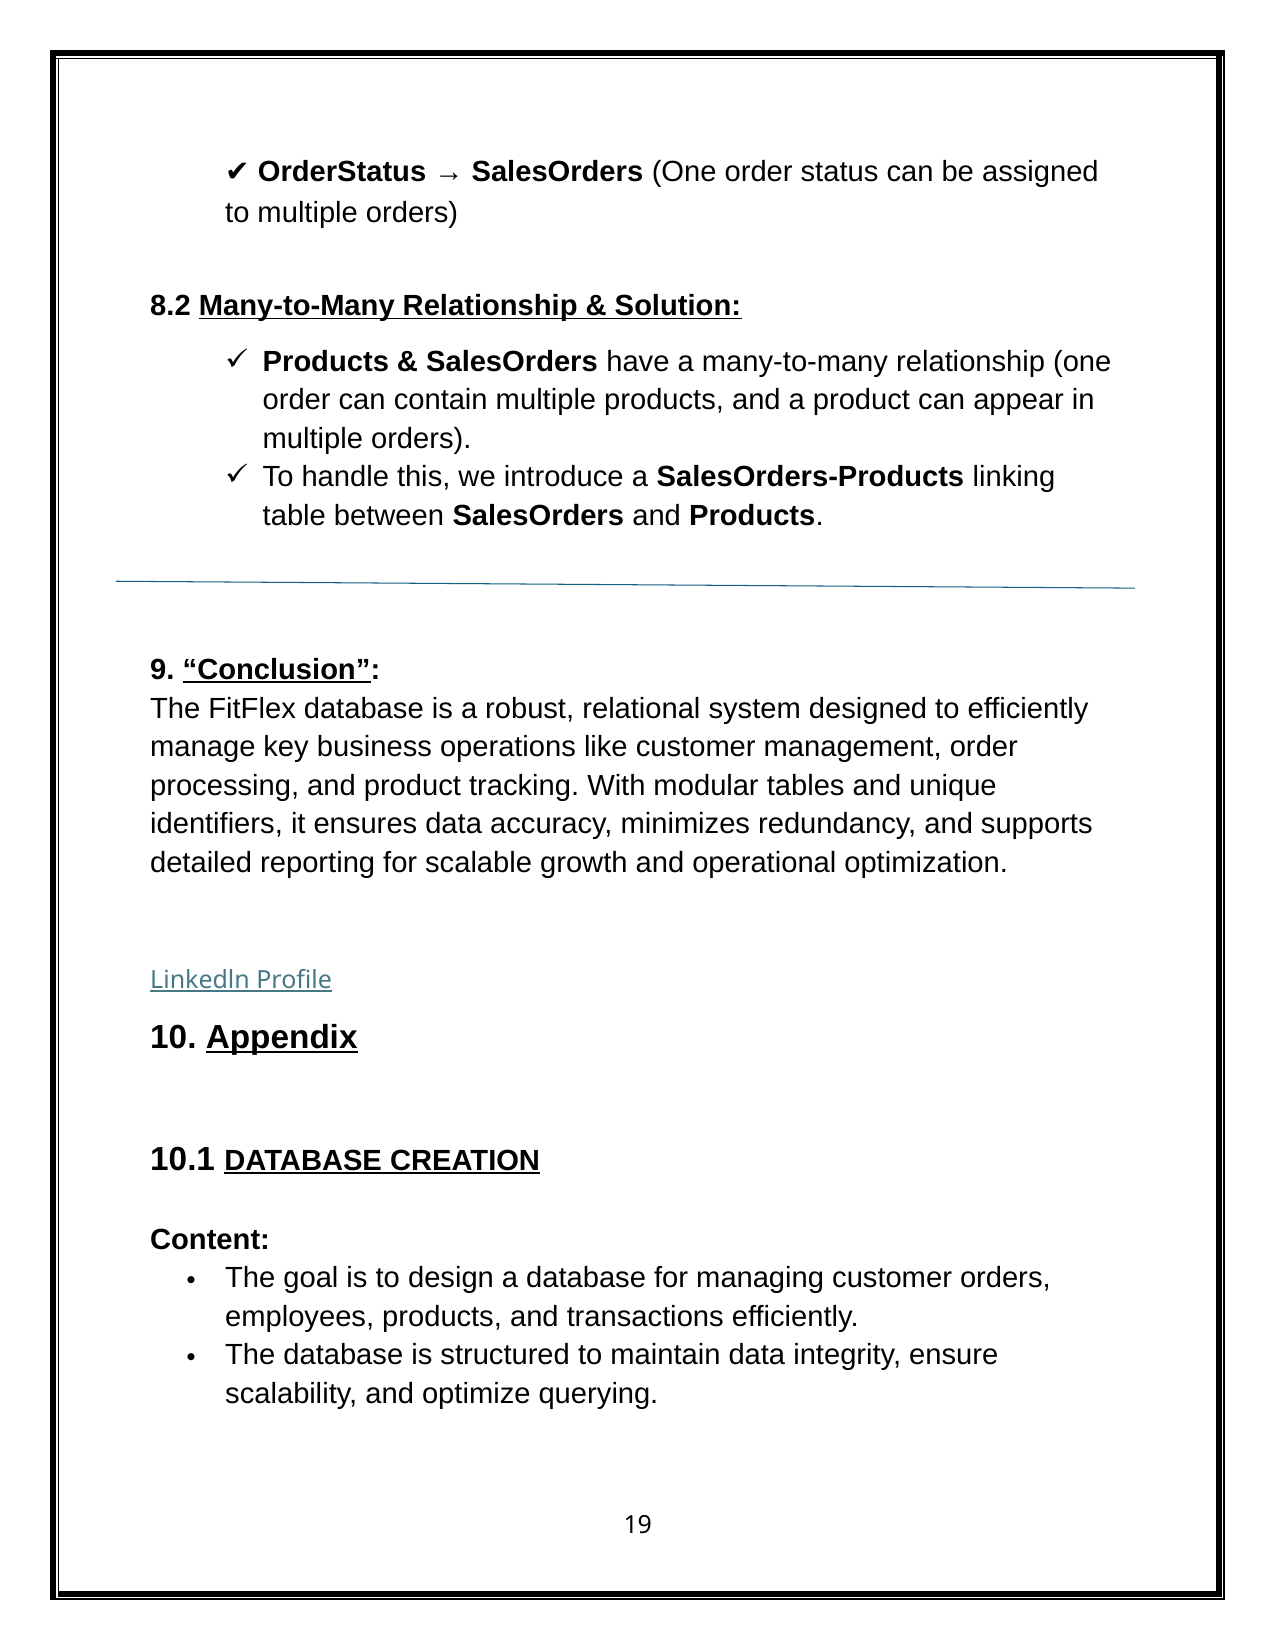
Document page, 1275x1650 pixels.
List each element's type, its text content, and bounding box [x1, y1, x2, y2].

list Products & SalesOrders have a many-to-many relationship (one order can contain multiple products, and a product can appear in multiple orders). [225, 344, 1125, 454]
list The database is structured to maintain data integrity, ensure scalability, and optimize querying. [187, 1337, 1125, 1409]
list Content: [150, 1222, 1125, 1255]
text 8.2 Many-to-Many Relationship & Solution: [150, 288, 1125, 322]
list The FitFlex database is a robust, relational system designed to efficiently manage key business operations like customer management, order processing, and product tracking. With modular tables and unique identifiers, it ensures data accuracy, minimizes redundancy, and supports detailed reporting for scalable growth and operational optimization. [150, 691, 1125, 879]
list The goal is to design a database for managing customer orders, employees, products, and transactions efficiently. [187, 1260, 1125, 1332]
list To handle this, we introduce a SalesOrders-Products linking table between SalesOrders and Products. [225, 459, 1125, 532]
text 10. Appendix [150, 1017, 1125, 1056]
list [225, 150, 1125, 228]
list 9. “Conclusion”: [150, 652, 1125, 686]
list 10.1 DATABASE CREATION [150, 1139, 1125, 1177]
list Linkedln Profile [150, 884, 1125, 996]
